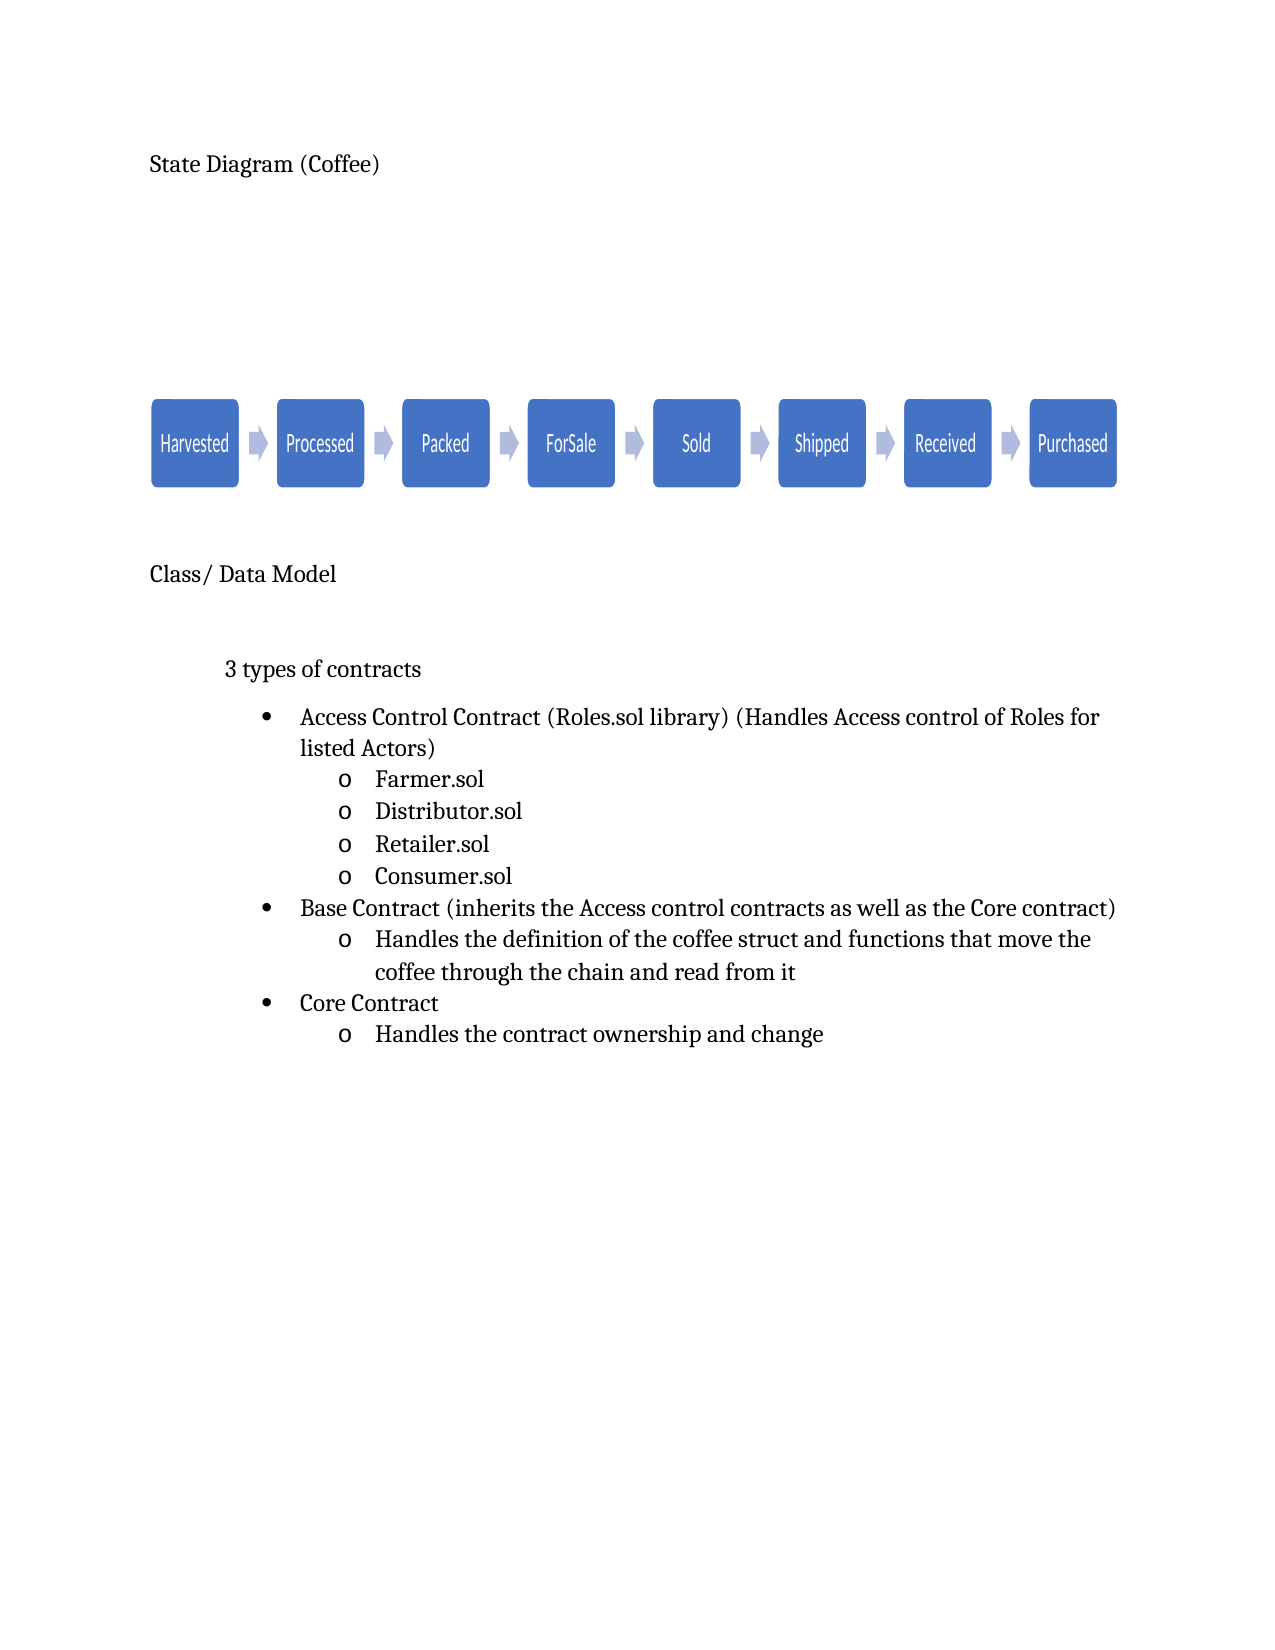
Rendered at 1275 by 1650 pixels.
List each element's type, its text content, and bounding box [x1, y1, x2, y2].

list Distributor.sol [337, 797, 1125, 827]
list Retailer.sol [337, 829, 1125, 859]
list Base Contract (inherits the Access control contracts as well as the Core contract) [262, 894, 1125, 923]
text Class/ Data Model [150, 559, 1125, 588]
text 3 types of contracts [150, 655, 1125, 684]
list Handles the definition of the coffee struct and functions that move the coffee through the chain and read from it [337, 925, 1125, 986]
list Core Contract [262, 989, 1125, 1017]
list Farmer.sol [337, 765, 1125, 795]
list Consumer.sol [337, 862, 1125, 892]
list Access Control Contract (Roles.sol library) (Handles Access control of Roles for listed Actors) [262, 703, 1125, 762]
text State Diagram (Coffee) [150, 150, 1125, 179]
list Handles the contract ownership and change [337, 1020, 1125, 1050]
